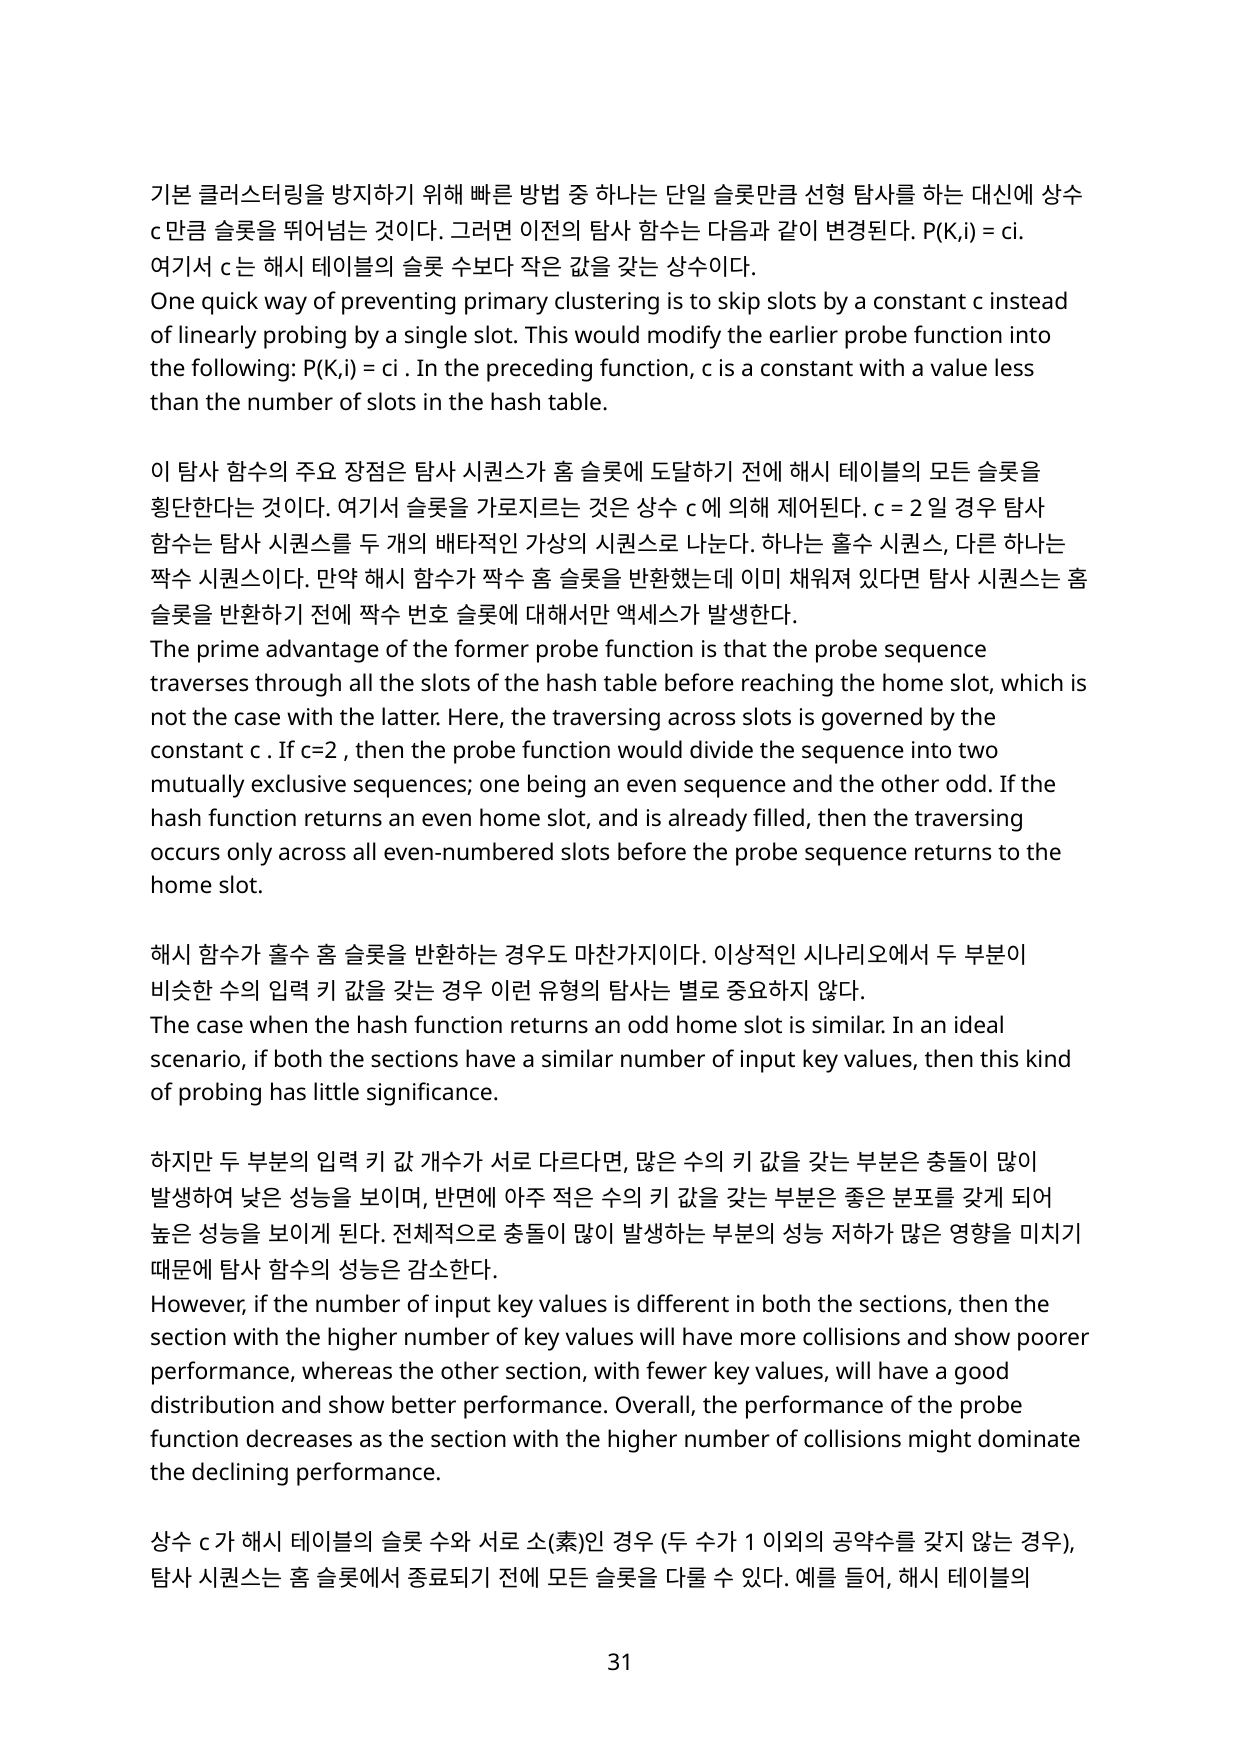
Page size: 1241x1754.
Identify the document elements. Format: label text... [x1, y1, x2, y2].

text The case when the hash function returns an odd home slot is similar. In an ideal scenario, if both the sections have a similar number of input key values, then this kind of probing has little significance. [150, 1009, 1090, 1108]
text 해시 함수가 홀수 홈 슬롯을 반환하는 경우도 마찬가지이다. 이상적인 시나리오에서 두 부분이 비슷한 수의 입력 키 값을 갖는 경우 이런 유형의 탐사는 별로 중요하지 않다. [150, 937, 1090, 1006]
text However, if the number of input key values is different in both the sections, then the section with the higher number of key values will have more collisions and show poorer performance, whereas the other section, with fewer key values, will have a good distribution and show better performance. Overall, the performance of the probe function decreases as the section with the higher number of collisions might dominate the declining performance. [150, 1288, 1090, 1488]
text 기본 클러스터링을 방지하기 위해 빠른 방법 중 하나는 단일 슬롯만큼 선형 탐사를 하는 대신에 상수 c만큼 슬롯을 뛰어넘는 것이다. 그러면 이전의 탐사 함수는 다음과 같이 변경된다. P(K,i) = ci. 여기서 c는 해시 테이블의 슬롯 수보다 작은 값을 갖는 상수이다. [150, 177, 1090, 282]
text 하지만 두 부분의 입력 키 값 개수가 서로 다르다면, 많은 수의 키 값을 갖는 부분은 충돌이 많이 발생하여 낮은 성능을 보이며, 반면에 아주 적은 수의 키 값을 갖는 부분은 좋은 분포를 갖게 되어 높은 성능을 보이게 된다. 전체적으로 충돌이 많이 발생하는 부분의 성능 저하가 많은 영향을 미치기 때문에 탐사 함수의 성능은 감소한다. [150, 1144, 1090, 1285]
text 이 탐사 함수의 주요 장점은 탐사 시퀀스가 홈 슬롯에 도달하기 전에 해시 테이블의 모든 슬롯을 횡단한다는 것이다. 여기서 슬롯을 가로지르는 것은 상수 c에 의해 제어된다. c = 2일 경우 탐사 함수는 탐사 시퀀스를 두 개의 배타적인 가상의 시퀀스로 나눈다. 하나는 홀수 시퀀스, 다른 하나는 짝수 시퀀스이다. 만약 해시 함수가 짝수 홈 슬롯을 반환했는데 이미 채워져 있다면 탐사 시퀀스는 홈 슬롯을 반환하기 전에 짝수 번호 슬롯에 대해서만 액세스가 발생한다. [150, 454, 1090, 631]
text The prime advantage of the former probe function is that the probe sequence traverses through all the slots of the hash table before reaching the home slot, which is not the case with the latter. Here, the traversing across slots is governed by the constant c . If c=2 , then the probe function would divide the sequence into two mutually exclusive sequences; one being an even sequence and the other odd. If the hash function returns an even home slot, and is already filled, then the traversing occurs only across all even-numbered slots before the probe sequence returns to the home slot. [150, 633, 1090, 901]
